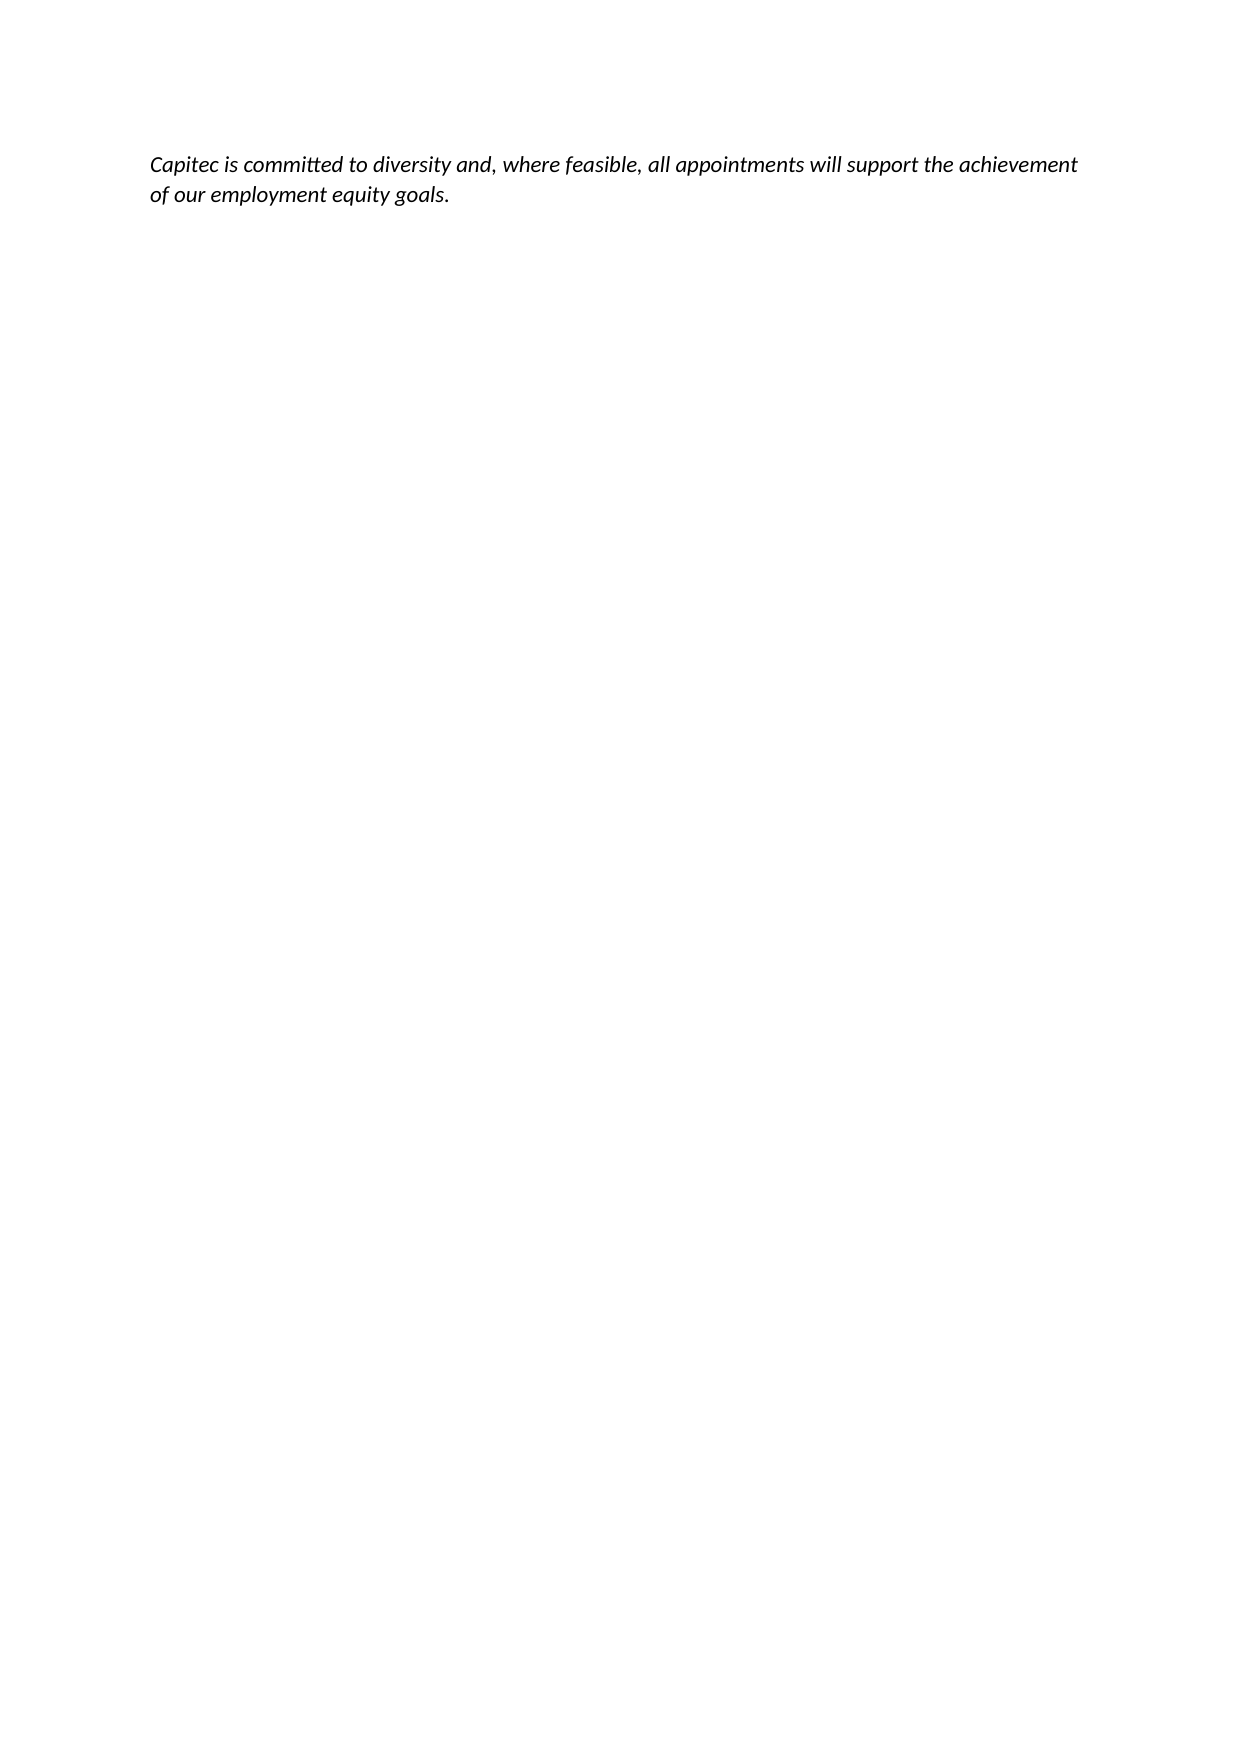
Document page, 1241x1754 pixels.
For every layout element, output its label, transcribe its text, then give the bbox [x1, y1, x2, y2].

text Capitec is committed to diversity and, where feasible, all appointments will support the achievement of our employment equity goals. [150, 150, 1090, 208]
